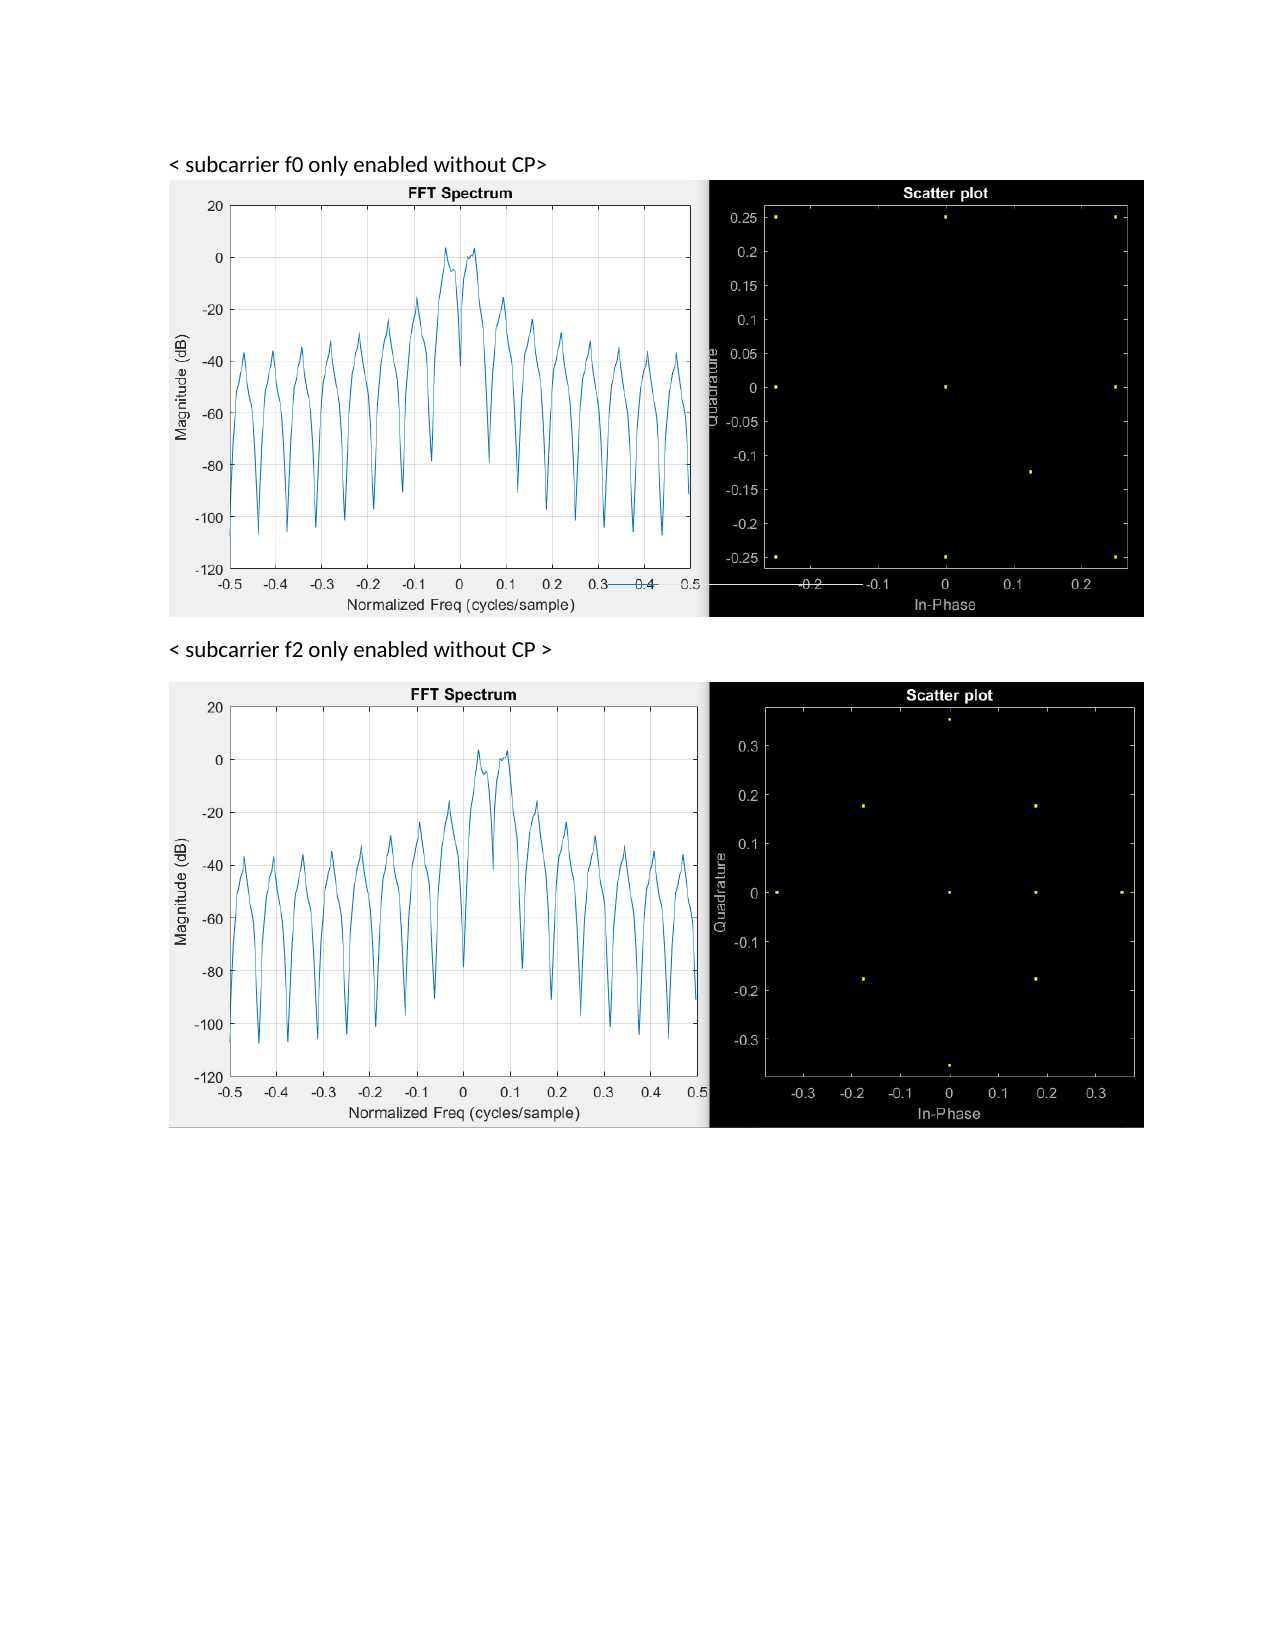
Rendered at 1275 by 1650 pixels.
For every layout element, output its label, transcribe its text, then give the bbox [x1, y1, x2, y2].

text < subcarrier f0 only enabled without CP> [169, 150, 1125, 180]
picture [168, 180, 1144, 617]
text < subcarrier f2 only enabled without CP > [169, 635, 1125, 663]
picture [168, 682, 1144, 1128]
